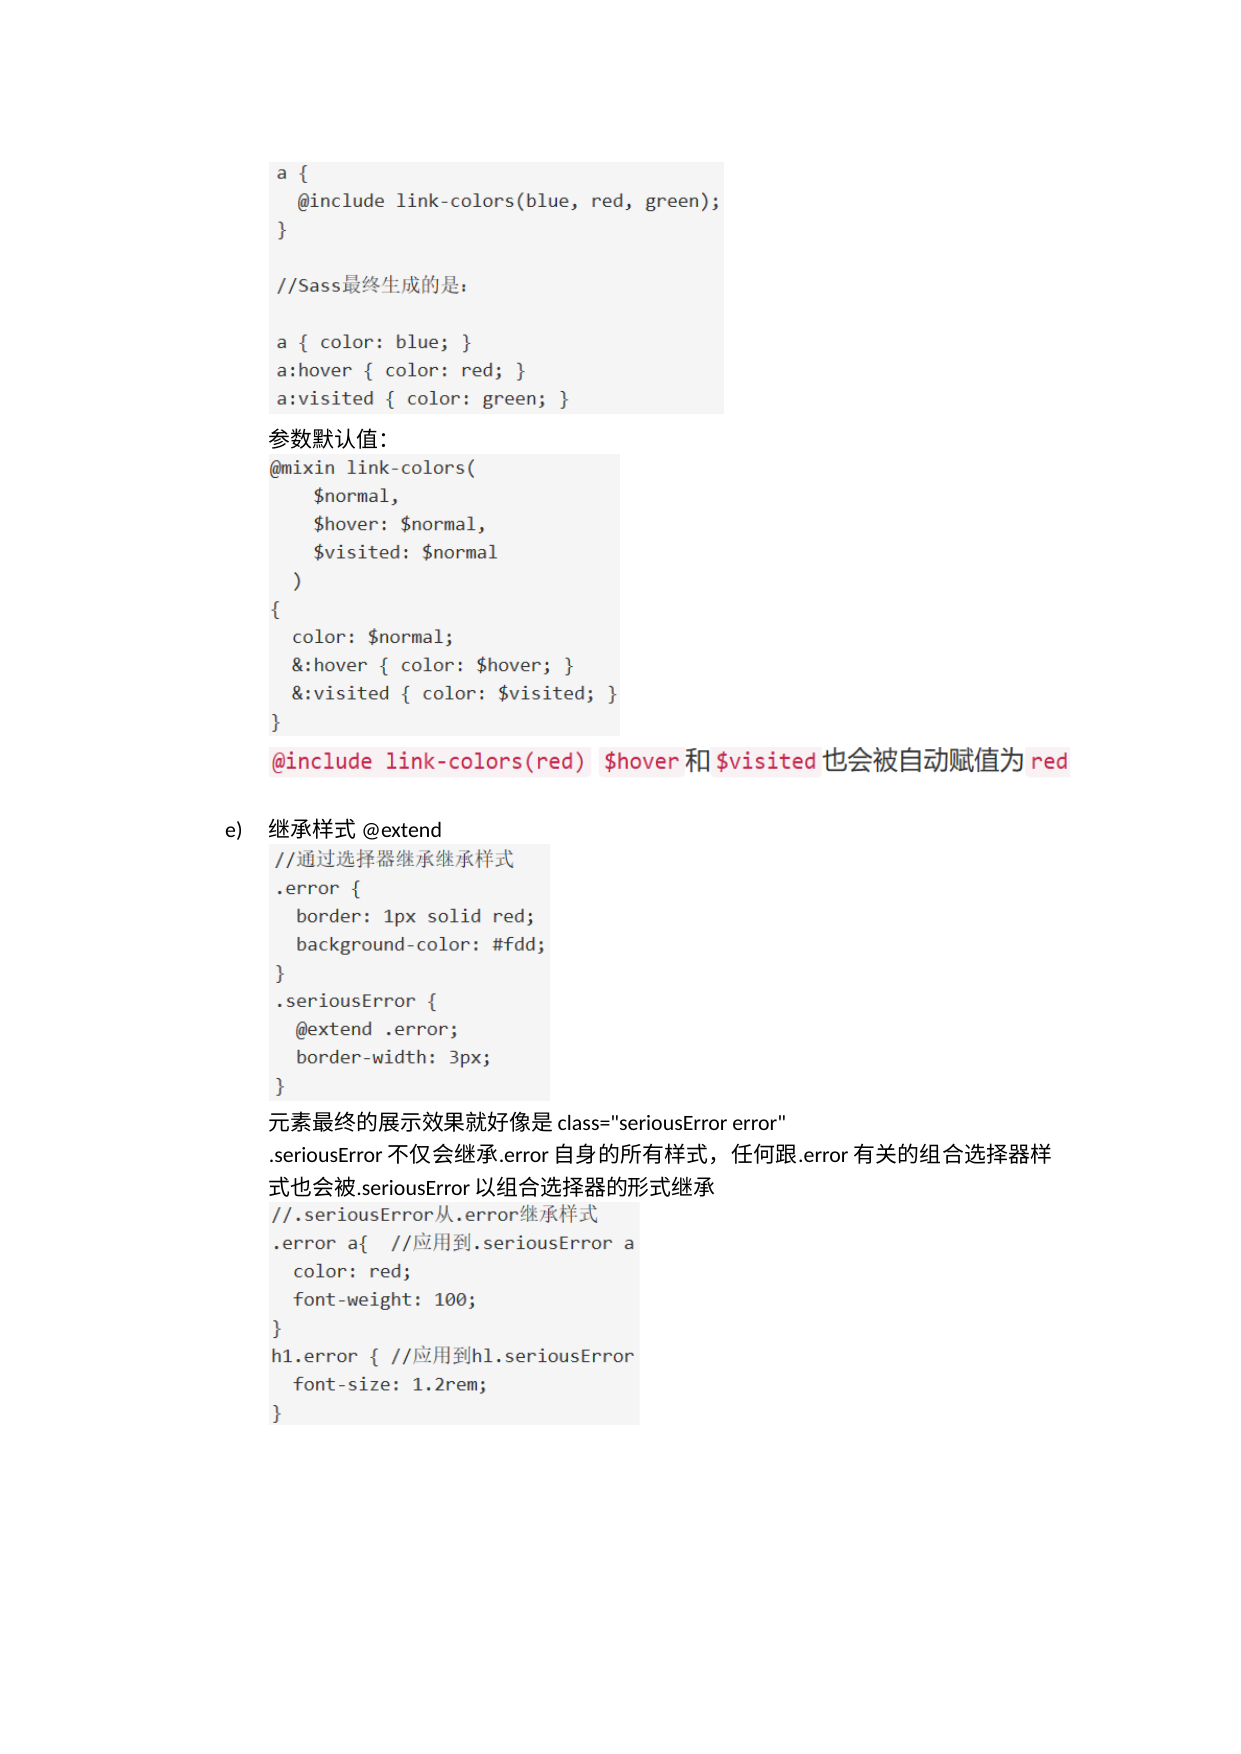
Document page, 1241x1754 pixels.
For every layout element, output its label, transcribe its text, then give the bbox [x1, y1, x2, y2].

list 元素最终的展示效果就好像是class="seriousError error" [269, 1104, 1053, 1137]
picture [268, 454, 620, 736]
list 参数默认值： [269, 422, 1053, 454]
picture [268, 1202, 640, 1425]
list 继承样式 @extend [225, 812, 1053, 844]
picture [268, 844, 550, 1101]
picture [268, 162, 724, 414]
picture [268, 747, 1070, 783]
list .seriousError不仅会继承.error自身的所有样式，任何跟.error有关的组合选择器样式也会被.seriousError以组合选择器的形式继承 [269, 1137, 1053, 1202]
